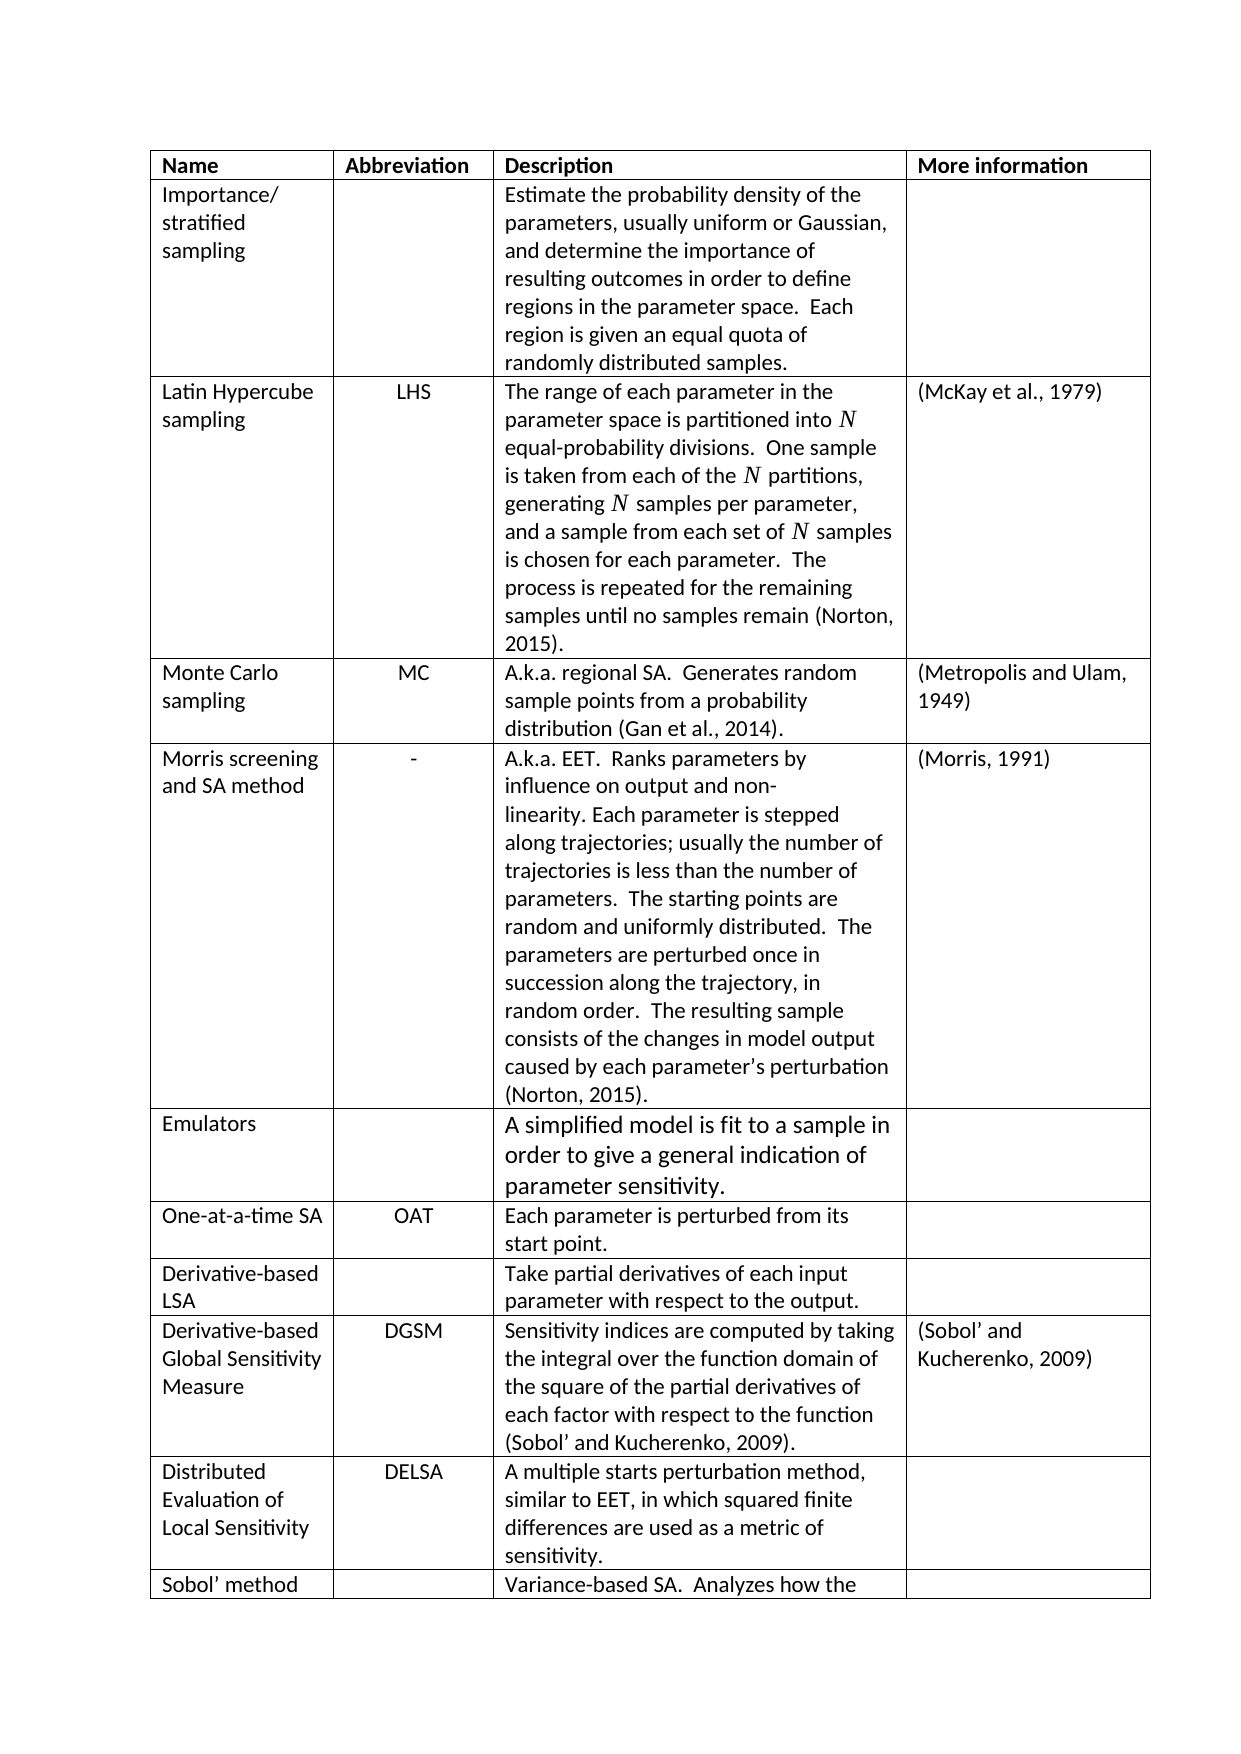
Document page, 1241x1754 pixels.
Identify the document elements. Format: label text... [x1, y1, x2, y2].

table_cell [907, 1202, 1150, 1258]
table_cell DGSM [334, 1316, 493, 1456]
table_cell [907, 1259, 1150, 1315]
table_header More information [907, 151, 1150, 179]
table_cell [334, 180, 493, 376]
table_cell DELSA [334, 1457, 493, 1569]
table_cell Take partial derivatives of each input parameter with respect to the output. [494, 1259, 906, 1315]
table_cell (Metropolis and Ulam, 1949) [907, 659, 1150, 743]
table_cell [334, 1570, 493, 1598]
table_header Description [494, 151, 906, 179]
table_cell Derivative-based LSA [151, 1259, 333, 1315]
table_cell Morris screening and SA method [151, 744, 333, 1108]
table_cell MC [334, 659, 493, 743]
table_cell Estimate the probability density of the parameters, usually uniform or Gaussian, and determine the importance of resulting outcomes in order to define regions in the parameter space. Each region is given an equal quota of randomly distributed samples. [494, 180, 906, 376]
table_cell Distributed Evaluation of Local Sensitivity [151, 1457, 333, 1569]
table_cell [494, 1570, 906, 1598]
table_cell OAT [334, 1202, 493, 1258]
table_cell One-at-a-time SA [151, 1202, 333, 1258]
table_cell Importance/stratified sampling [151, 180, 333, 376]
table_cell [907, 180, 1150, 376]
table_cell Each parameter is perturbed from its start point. [494, 1202, 906, 1258]
table_cell LHS [334, 377, 493, 657]
table_cell Monte Carlo sampling [151, 659, 333, 743]
table_cell (McKay et al., 1979) [907, 377, 1150, 657]
table_cell A multiple starts perturbation method, similar to EET, in which squared finite differences are used as a metric of sensitivity. [494, 1457, 906, 1569]
table_header Name [151, 151, 333, 179]
table_cell A.k.a. regional SA. Generates random sample points from a probability distribution (Gan et al., 2014). [494, 659, 906, 743]
table_cell The range of each parameter in the parameter space is partitioned into equal-probability divisions. One sample is taken from each of the partitions, generating samples per parameter, and a sample from each set of samples is chosen for each parameter. The process is repeated for the remaining samples until no samples remain (Norton, 2015). [494, 377, 906, 657]
table_cell [334, 1109, 493, 1201]
table_header Abbreviation [334, 151, 493, 179]
table_cell Derivative-based Global Sensitivity Measure [151, 1316, 333, 1456]
table_cell Latin Hypercube sampling [151, 377, 333, 657]
table_cell Sobol’ method [151, 1570, 333, 1598]
table_cell [907, 1570, 1150, 1598]
table_cell A simplified model is fit to a sample in order to give a general indication of parameter sensitivity. [494, 1109, 906, 1201]
table_cell Emulators [151, 1109, 333, 1201]
table_cell [334, 1259, 493, 1315]
table_cell (Sobol’ and Kucherenko, 2009) [907, 1316, 1150, 1456]
table_cell [907, 1457, 1150, 1569]
table_cell Sensitivity indices are computed by taking the integral over the function domain of the square of the partial derivatives of each factor with respect to the function (Sobol’ and Kucherenko, 2009). [494, 1316, 906, 1456]
table_cell (Morris, 1991) [907, 744, 1150, 1108]
table_cell [907, 1109, 1150, 1201]
table_cell A.k.a. EET. Ranks parameters by influence on output and non-linearity. Each parameter is stepped along trajectories; usually the number of trajectories is less than the number of parameters. The starting points are random and uniformly distributed. The parameters are perturbed once in succession along the trajectory, in random order. The resulting sample consists of the changes in model output caused by each parameter’s perturbation (Norton, 2015). [494, 744, 906, 1108]
table_cell - [334, 744, 493, 1108]
